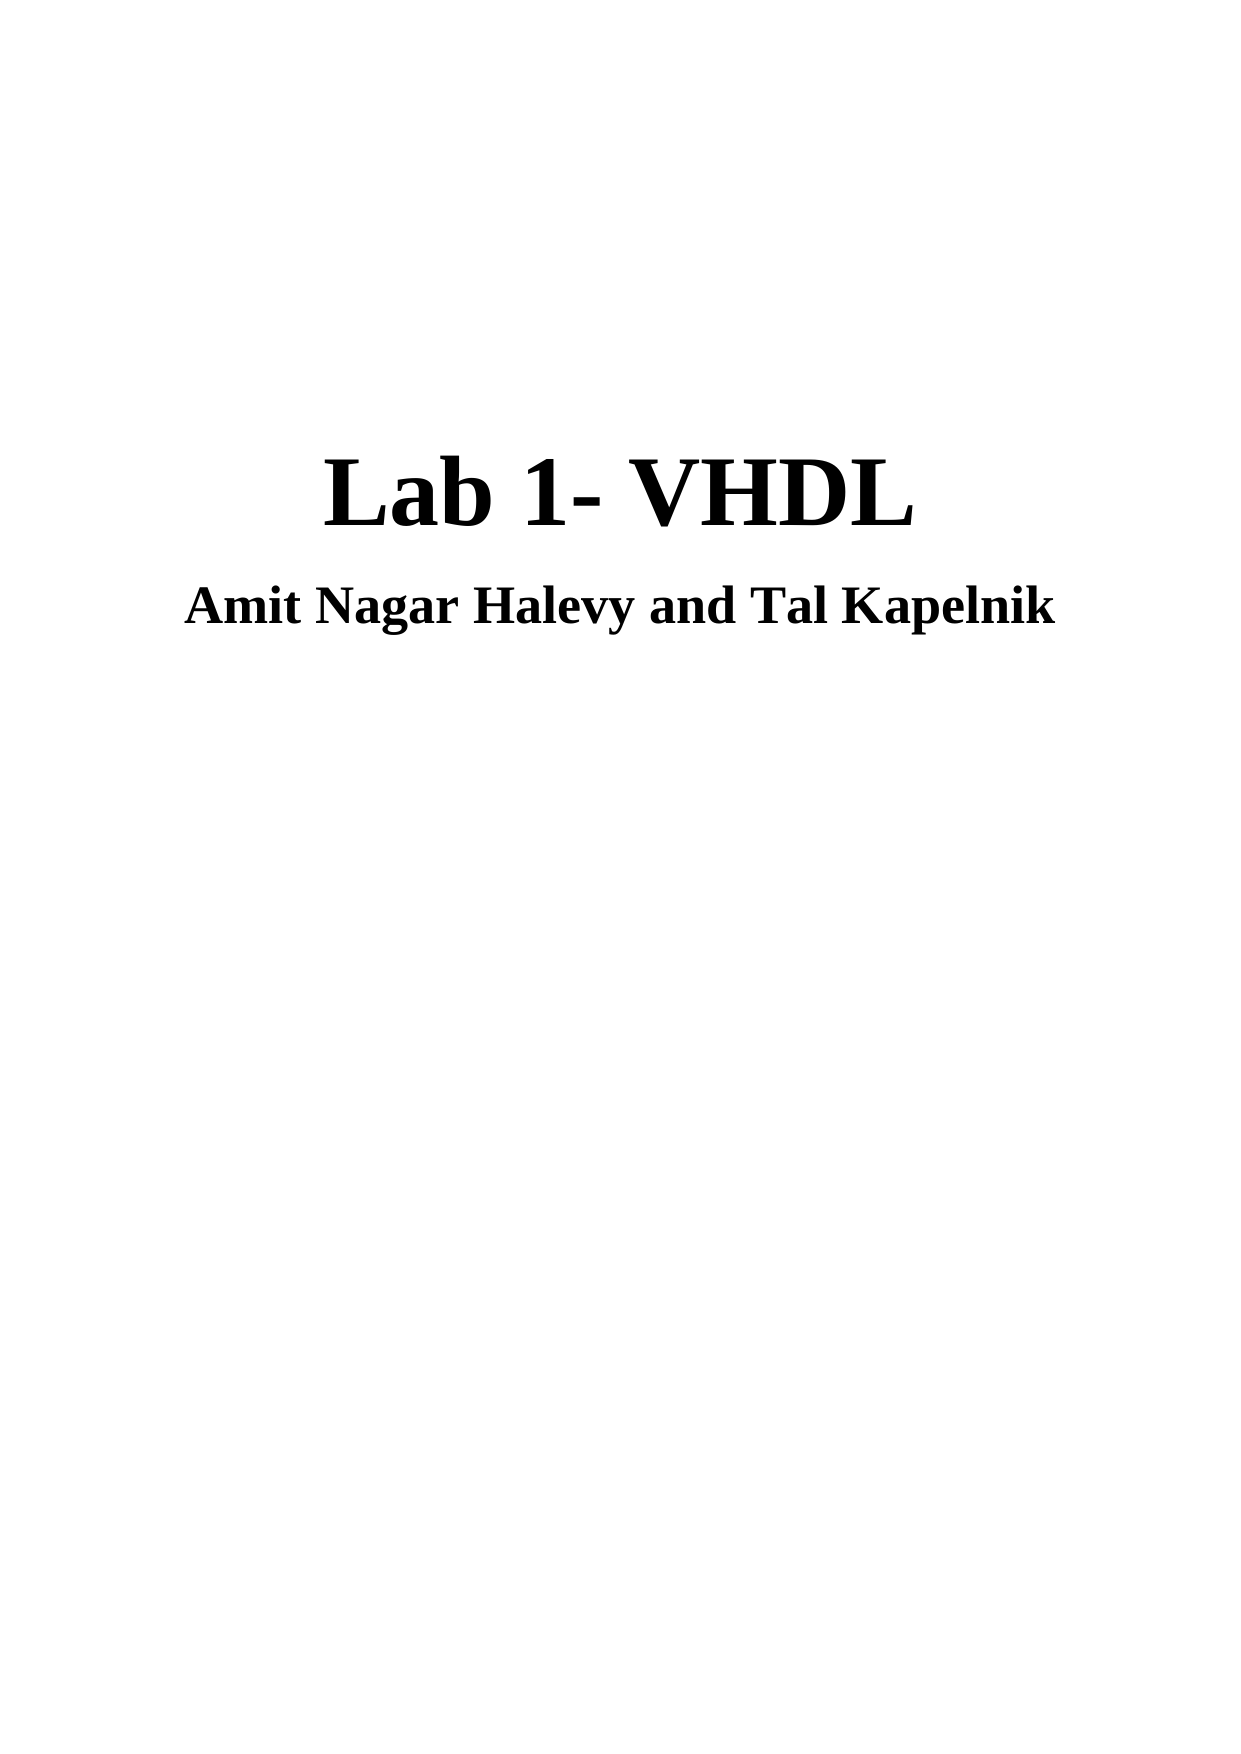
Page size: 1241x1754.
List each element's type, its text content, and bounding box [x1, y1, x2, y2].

text Amit Nagar Halevy and Tal Kapelnik [150, 572, 1090, 635]
text Lab 1- VHDL [150, 432, 1090, 547]
